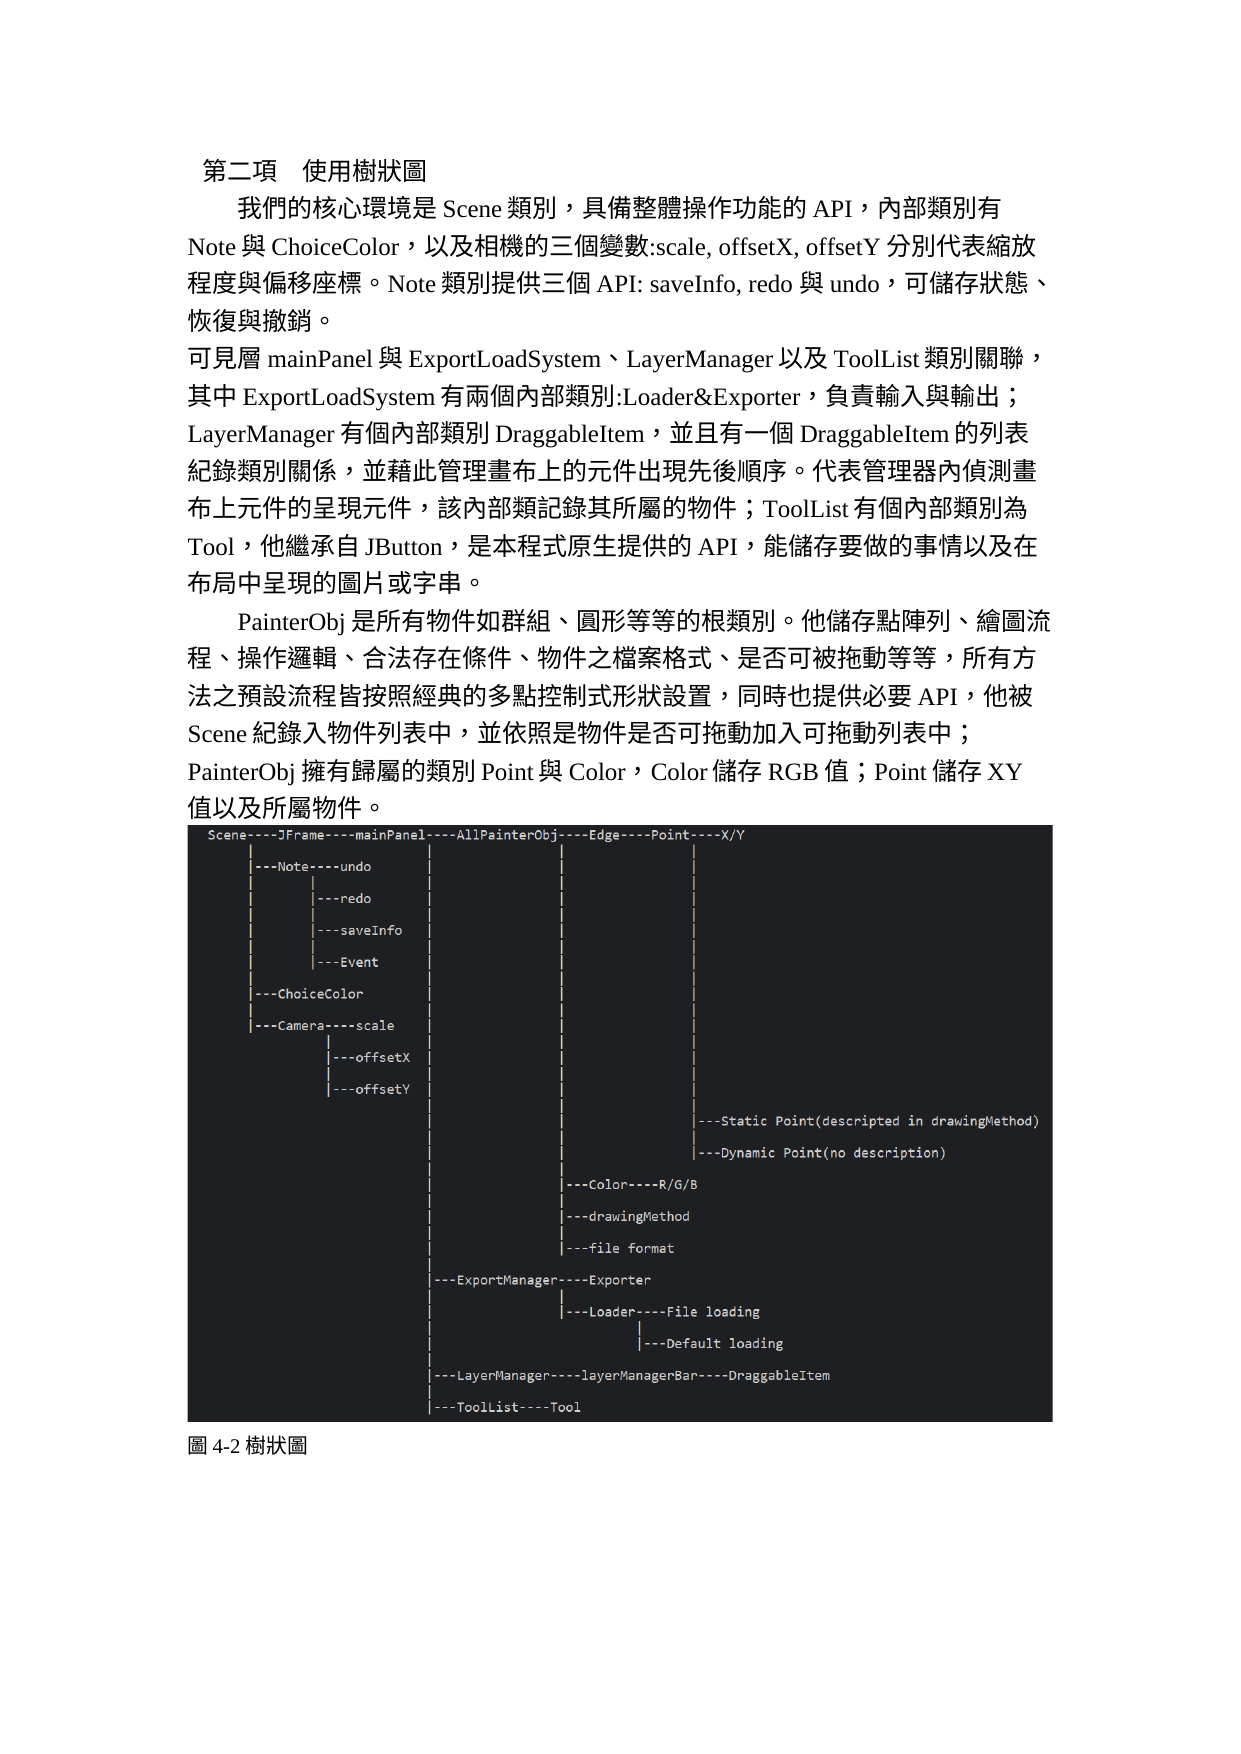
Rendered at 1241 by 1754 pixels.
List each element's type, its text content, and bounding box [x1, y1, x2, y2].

text 我們的核心環境是Scene類別，具備整體操作功能的API，內部類別有Note與ChoiceColor，以及相機的三個變數:scale, offsetX, offsetY分別代表縮放程度與偏移座標。Note類別提供三個API: saveInfo, redo 與 undo，可儲存狀態、恢復與撤銷。 [187, 188, 1053, 338]
text 圖4-2 樹狀圖 [187, 1425, 1053, 1463]
text PainterObj是所有物件如群組、圓形等等的根類別。他儲存點陣列、繪圖流程、操作邏輯、合法存在條件、物件之檔案格式、是否可被拖動等等，所有方法之預設流程皆按照經典的多點控制式形狀設置，同時也提供必要API，他被Scene紀錄入物件列表中，並依照是物件是否可拖動加入可拖動列表中；PainterObj擁有歸屬的類別Point與Color，Color儲存RGB值；Point儲存XY值以及所屬物件。 [187, 600, 1053, 825]
list 使用樹狀圖 [202, 150, 1053, 188]
picture [187, 825, 1053, 1422]
text 可見層mainPanel與ExportLoadSystem、LayerManager以及ToolList類別關聯，其中ExportLoadSystem有兩個內部類別:Loader&Exporter，負責輸入與輸出；LayerManager有個內部類別DraggableItem，並且有一個DraggableItem的列表紀錄類別關係，並藉此管理畫布上的元件出現先後順序。代表管理器內偵測畫布上元件的呈現元件，該內部類記錄其所屬的物件；ToolList有個內部類別為Tool，他繼承自JButton，是本程式原生提供的API，能儲存要做的事情以及在布局中呈現的圖片或字串。 [187, 338, 1053, 600]
